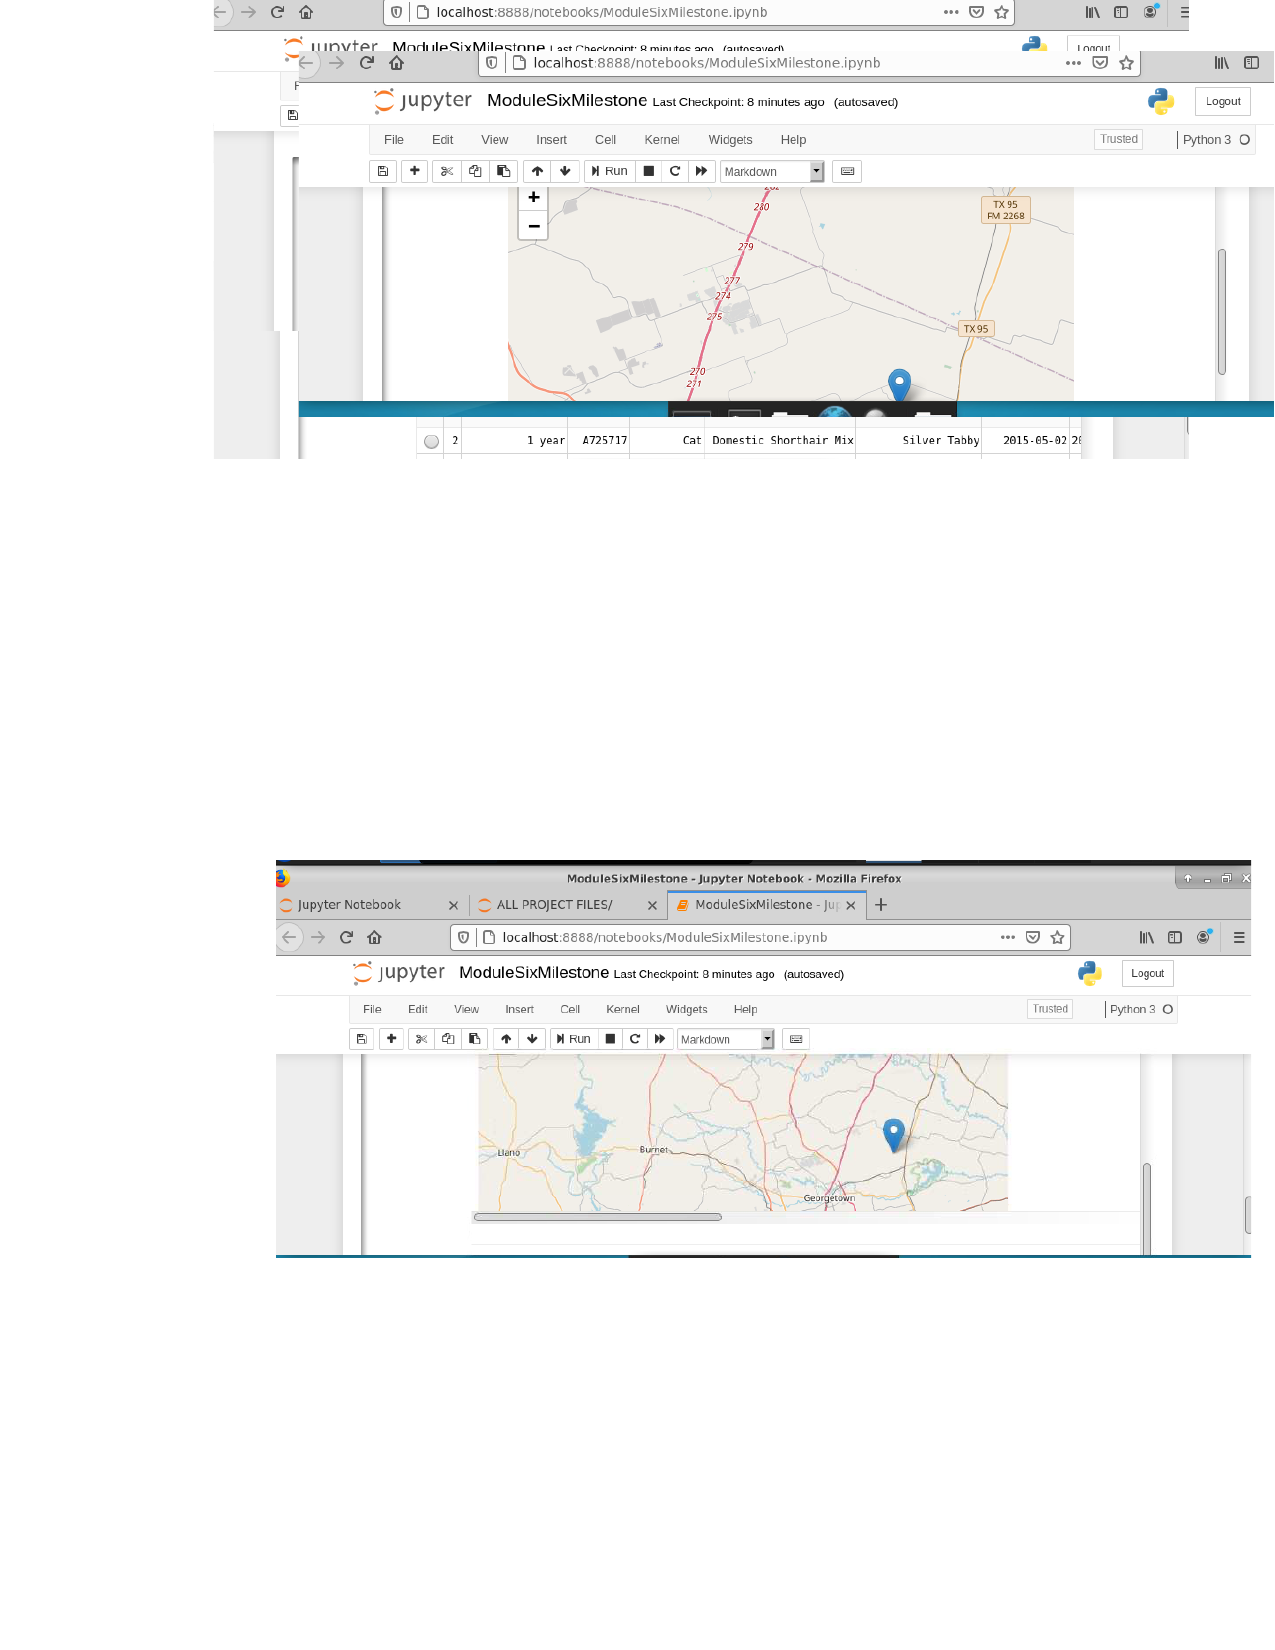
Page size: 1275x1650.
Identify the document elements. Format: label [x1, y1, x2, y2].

picture [213, 0, 1274, 459]
picture [276, 860, 1252, 1258]
